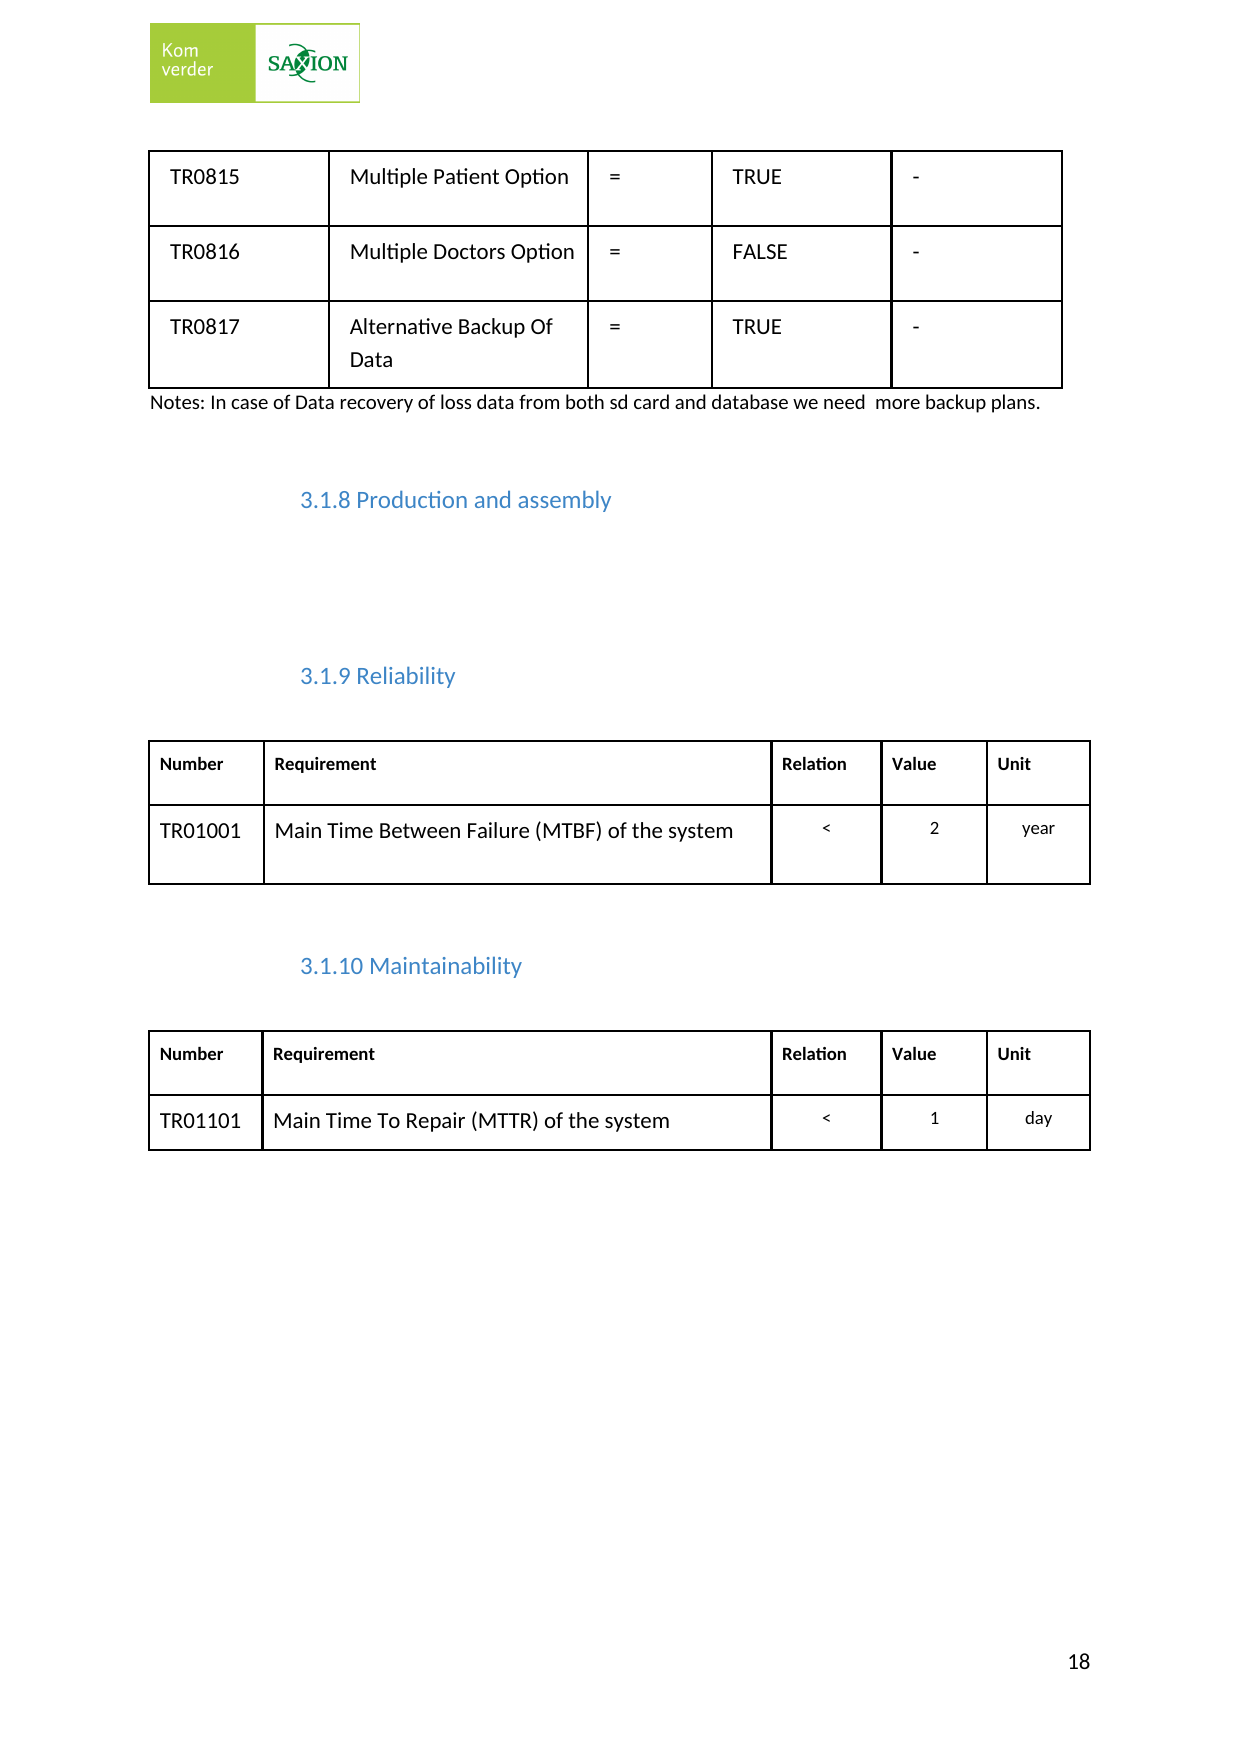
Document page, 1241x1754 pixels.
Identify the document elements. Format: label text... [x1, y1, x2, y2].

table_header Requirement [264, 1032, 770, 1094]
table_cell = [589, 227, 711, 300]
table_cell year [988, 806, 1089, 883]
table_cell < [773, 806, 880, 883]
table_cell TR01101 [150, 1096, 261, 1149]
table_header Value [883, 742, 986, 804]
table_header Requirement [265, 742, 770, 804]
table_cell < [773, 1096, 880, 1149]
table_header Relation [773, 1032, 880, 1094]
table_cell FALSE [713, 227, 890, 300]
table_cell 2 [883, 806, 986, 883]
table_cell Alternative Backup Of Data [330, 302, 587, 387]
table_cell Main Time Between Failure (MTBF) of the system [265, 806, 770, 883]
table_header Number [150, 1032, 261, 1094]
table_cell - [893, 227, 1061, 300]
table_cell TRUE [713, 302, 890, 387]
table_cell - [893, 302, 1061, 387]
table_header Unit [988, 1032, 1089, 1094]
picture [150, 23, 360, 103]
table_cell TR0815 [150, 152, 328, 225]
table_header Unit [988, 742, 1089, 804]
table_cell 1 [883, 1096, 986, 1149]
table_header Relation [773, 742, 880, 804]
table_cell Multiple Patient Option [330, 152, 587, 225]
table_cell - [893, 152, 1061, 225]
table_cell Main Time To Repair (MTTR) of the system [264, 1096, 770, 1149]
table_cell TR0817 [150, 302, 328, 387]
subtitle 3.1.9 Reliability [225, 660, 1090, 691]
table_cell TR0816 [150, 227, 328, 300]
table_cell day [988, 1096, 1089, 1149]
text Notes: In case of Data recovery of loss data from both sd card and database we need more backup plans. [150, 389, 1090, 414]
table_cell = [589, 152, 711, 225]
table_cell TRUE [713, 152, 890, 225]
table_cell Multiple Doctors Option [330, 227, 587, 300]
table_cell = [589, 302, 711, 387]
subtitle 3.1.8 Production and assembly [225, 484, 1090, 514]
table_header Value [883, 1032, 986, 1094]
subtitle 3.1.10 Maintainability [225, 951, 1090, 981]
table_header Number [150, 742, 263, 804]
table_cell TR01001 [150, 806, 263, 883]
